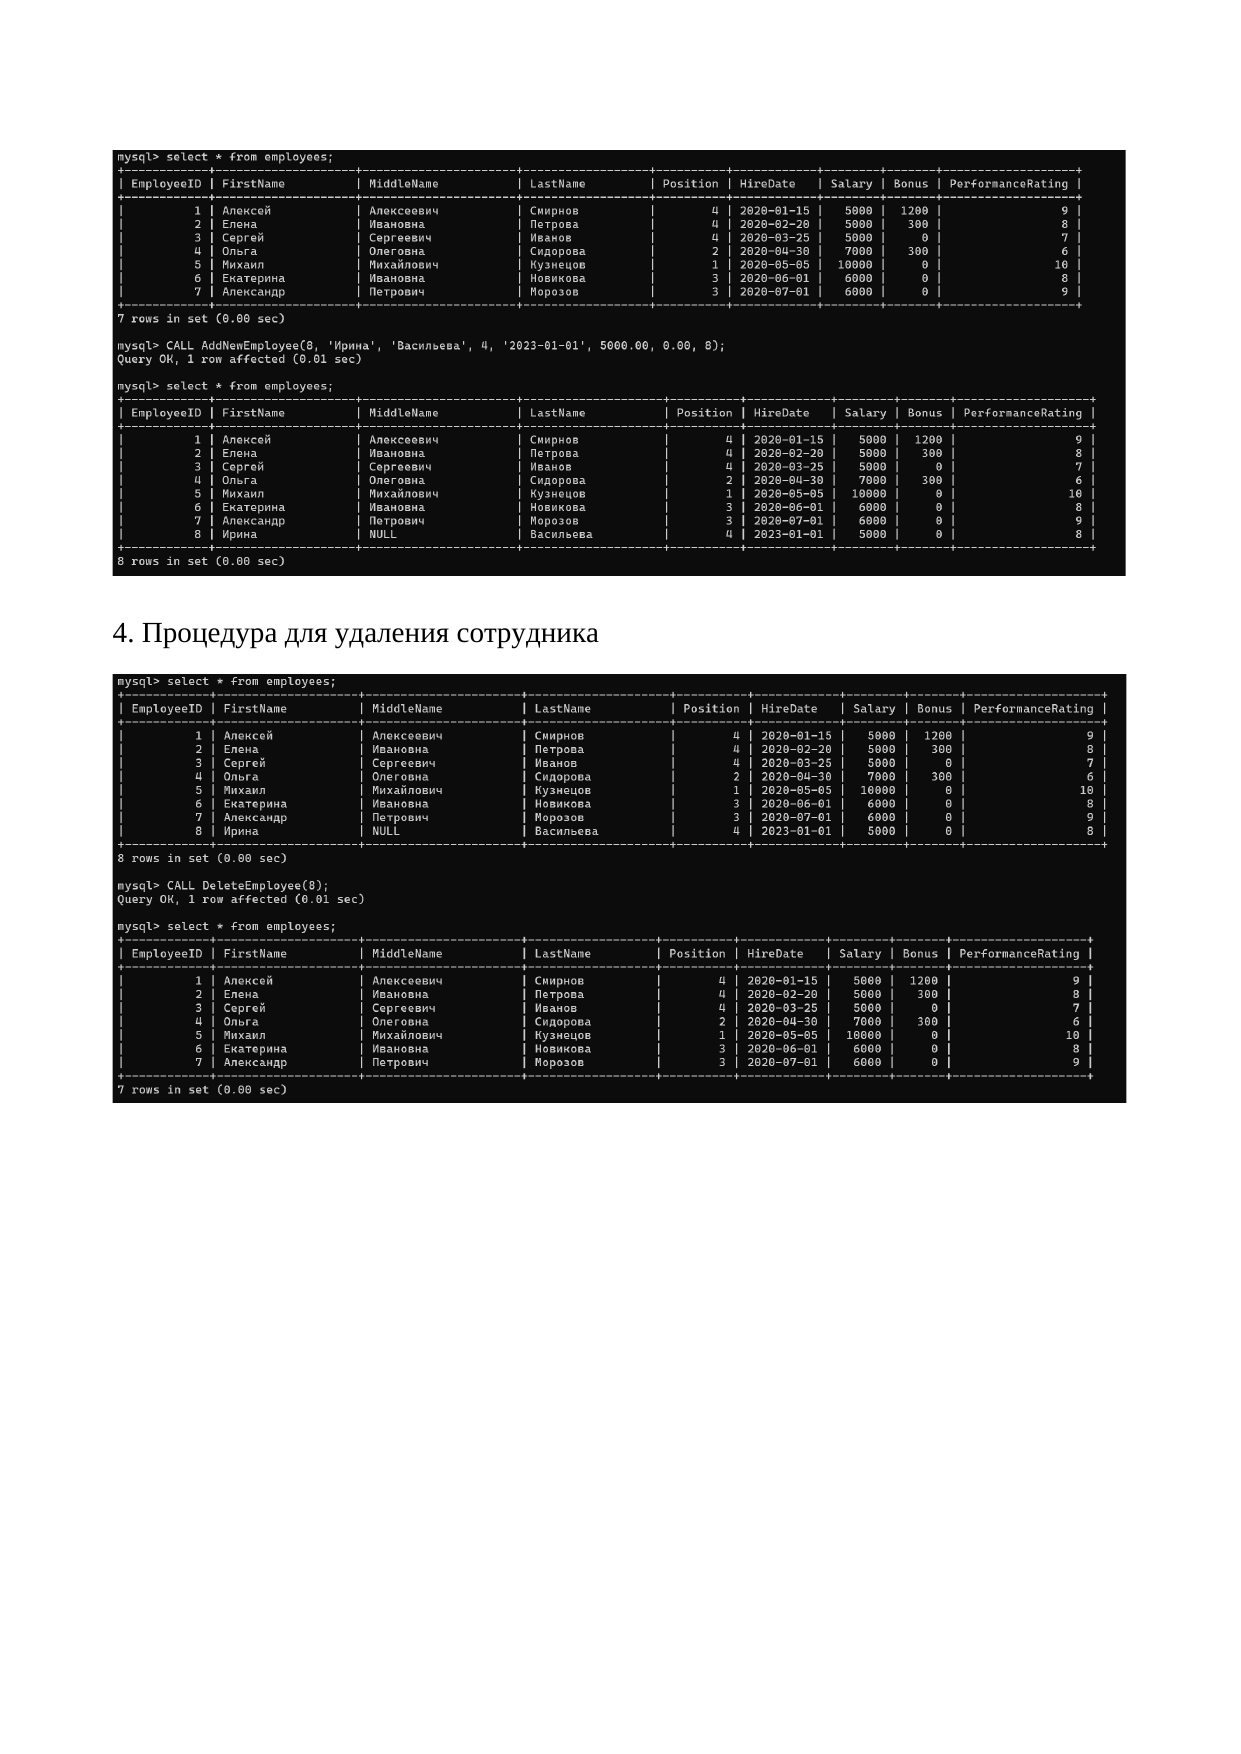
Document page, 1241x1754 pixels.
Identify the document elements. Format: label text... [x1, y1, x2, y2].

picture [112, 674, 1127, 1103]
list Процедура для удаления сотрудника [112, 615, 1128, 649]
picture [112, 150, 1126, 576]
